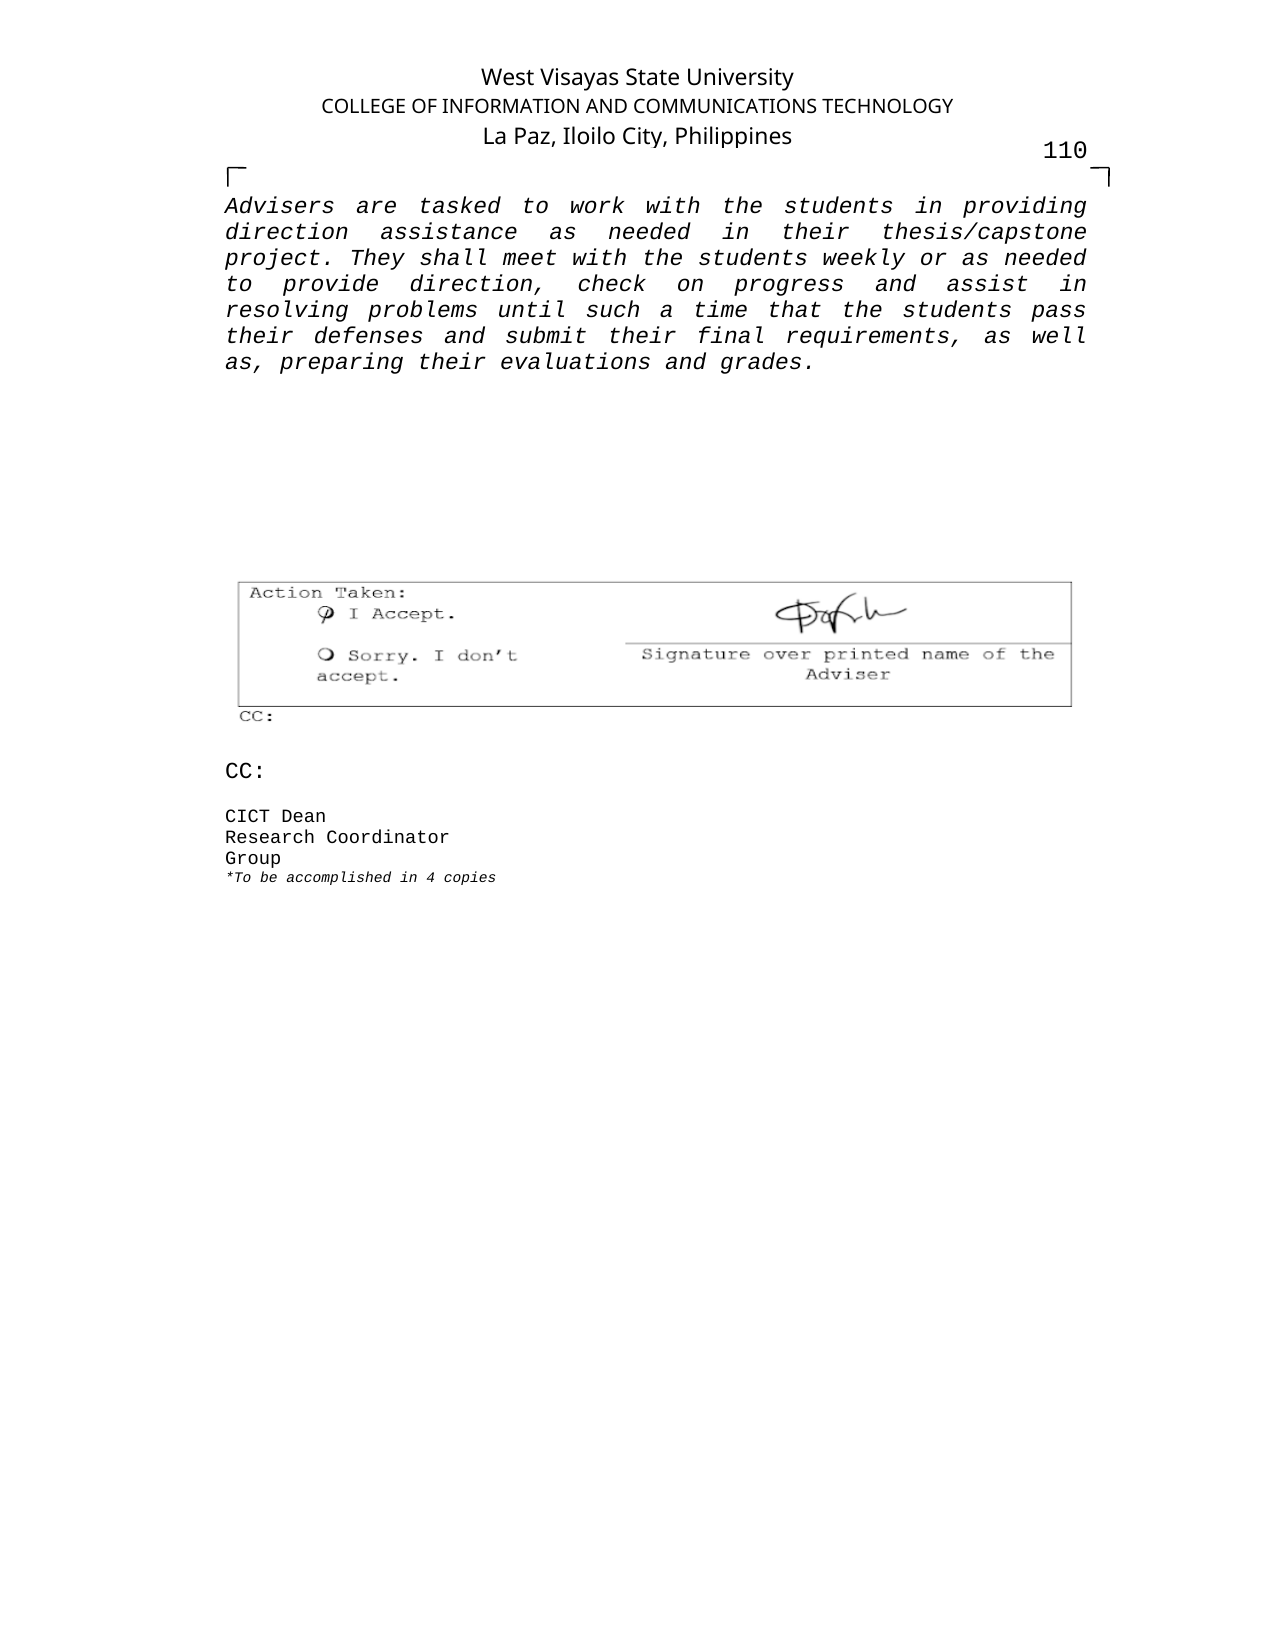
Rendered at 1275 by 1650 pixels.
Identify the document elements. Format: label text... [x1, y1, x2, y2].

picture [225, 568, 1086, 732]
text *To be accomplished in 4 copies [225, 870, 1087, 887]
text CC: [225, 760, 1087, 786]
text Research Coordinator [225, 828, 1087, 849]
text Advisers are tasked to work with the students in providing direction assistance as needed in their thesis/capstone project. They shall meet with the students weekly or as needed to provide direction, check on progress and assist in resolving problems until such a time that the students pass their defenses and submit their final requirements, as well as, preparing their evaluations and grades. [225, 194, 1087, 376]
text Group [225, 849, 1087, 870]
text CICT Dean [225, 807, 1087, 828]
